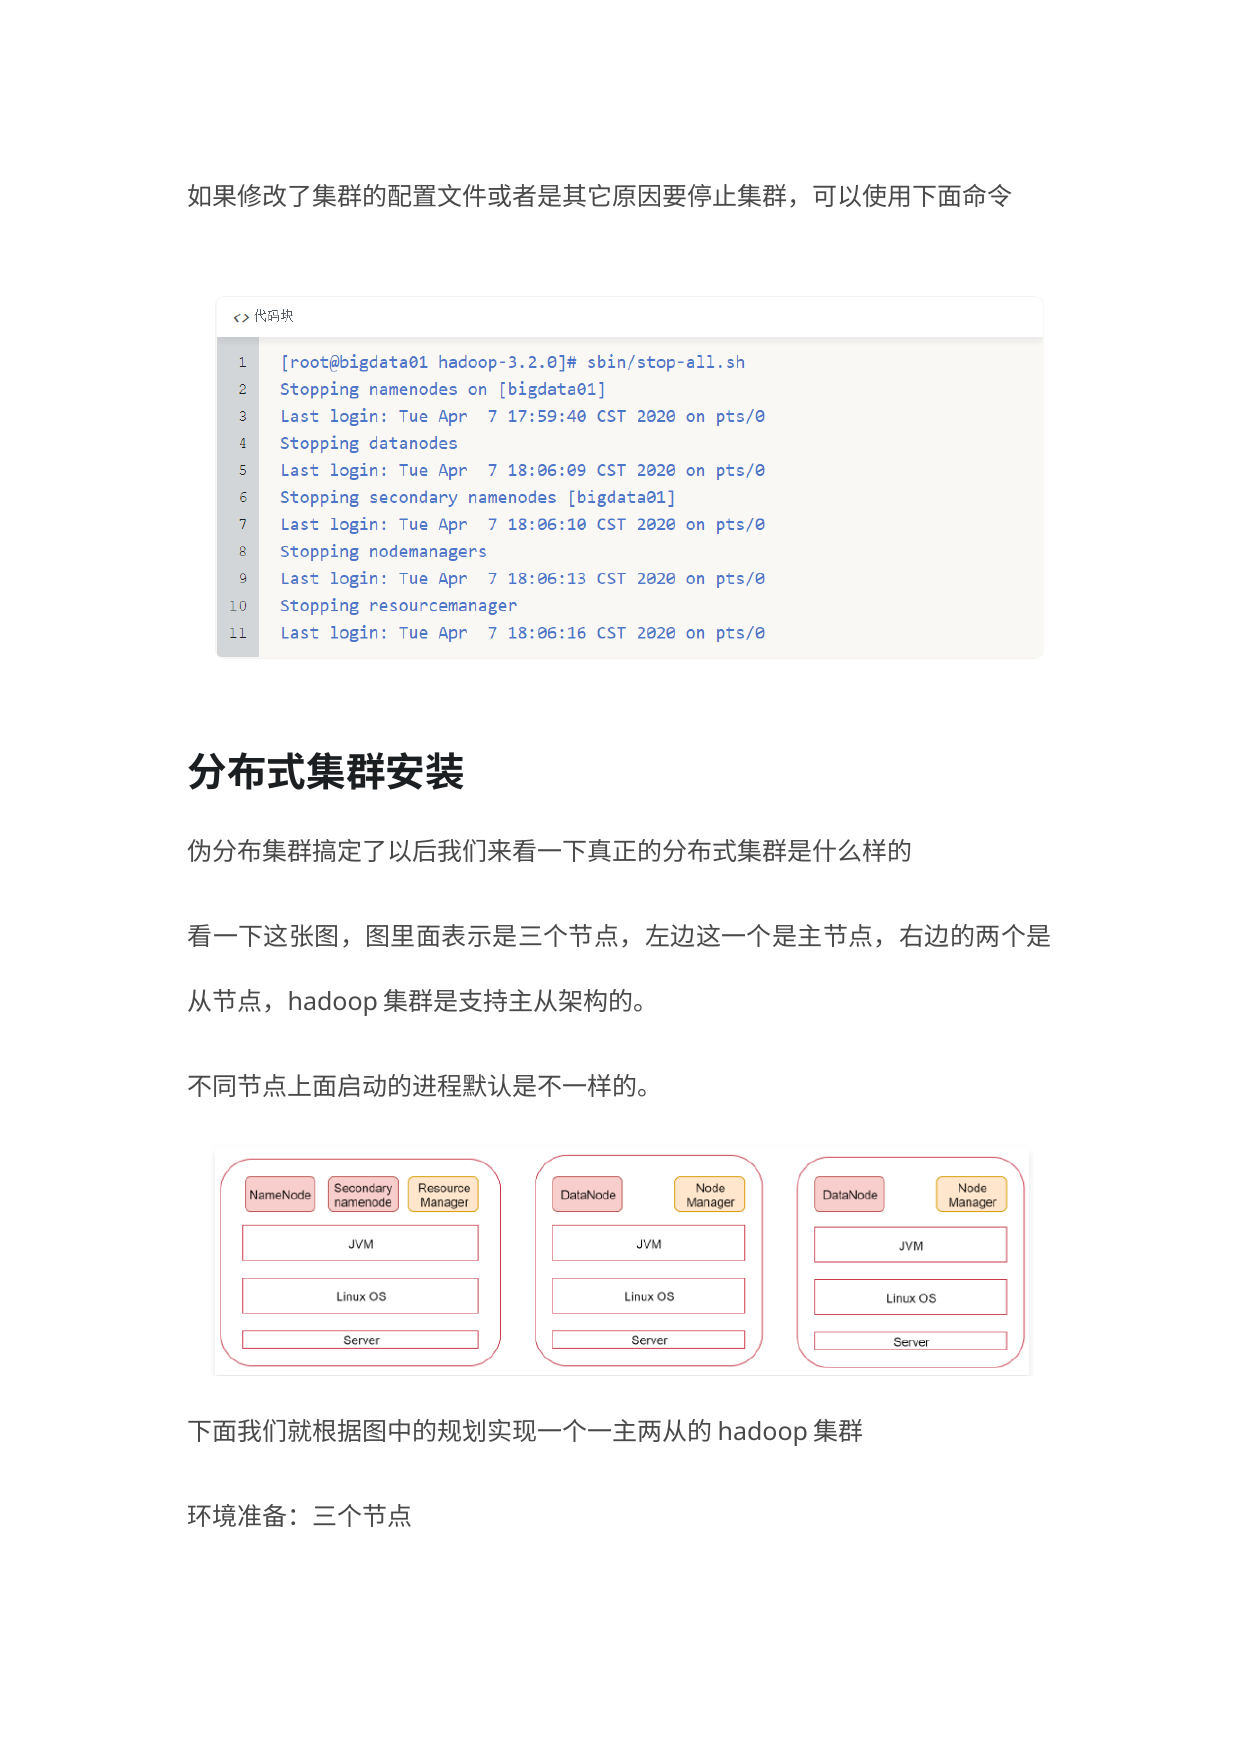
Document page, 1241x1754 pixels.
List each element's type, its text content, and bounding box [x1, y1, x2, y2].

text 如果修改了集群的配置文件或者是其它原因要停止集群，可以使用下面命令 [187, 162, 1053, 227]
text 看一下这张图，图里面表示是三个节点，左边这一个是主节点，右边的两个是从节点，hadoop集群是支持主从架构的。 [187, 902, 1053, 1032]
text 环境准备：三个节点 [187, 1482, 1053, 1547]
picture [187, 279, 1053, 675]
picture [187, 1137, 1053, 1376]
text 不同节点上面启动的进程默认是不一样的。 [187, 1052, 1053, 1117]
text 伪分布集群搞定了以后我们来看一下真正的分布式集群是什么样的 [187, 817, 1053, 882]
text 下面我们就根据图中的规划实现一个一主两从的hadoop集群 [187, 1397, 1053, 1462]
subtitle 分布式集群安装 [187, 736, 1053, 801]
